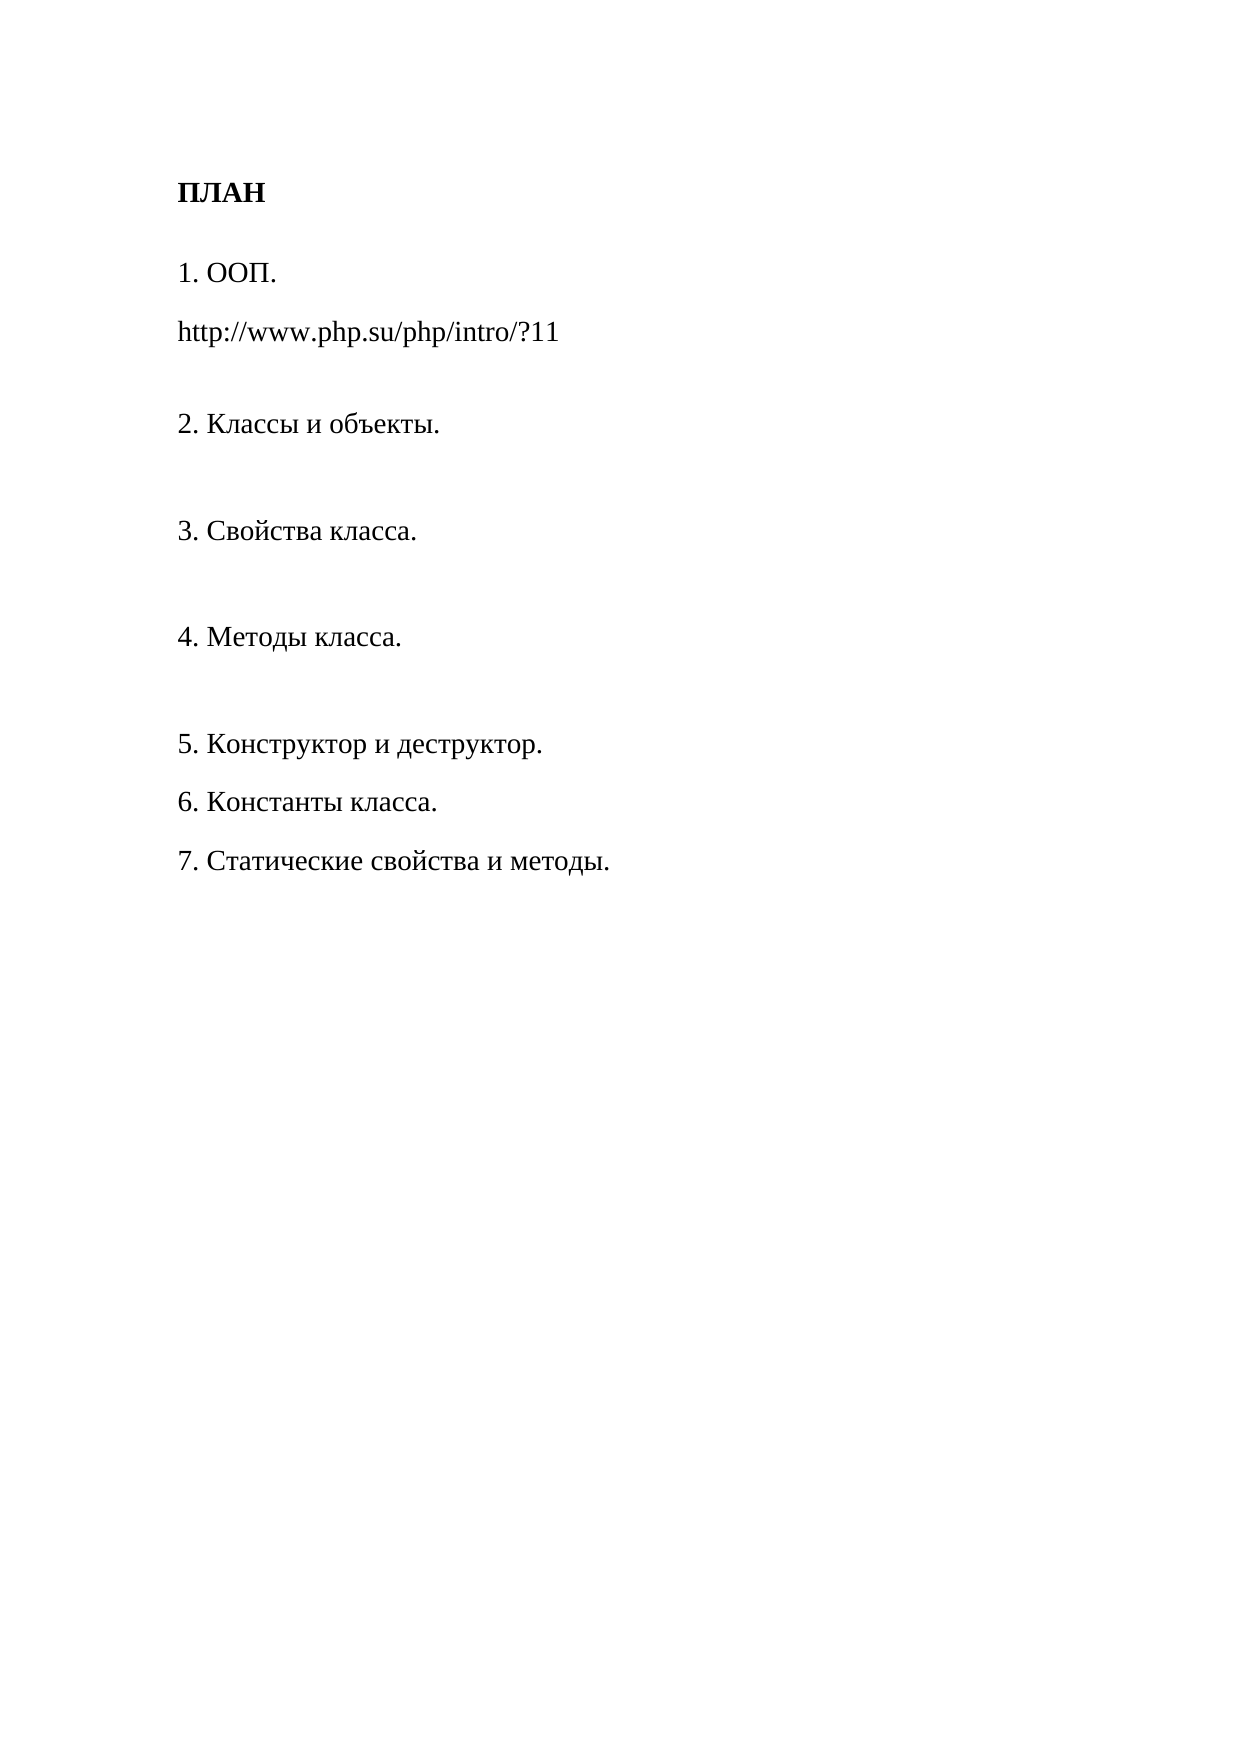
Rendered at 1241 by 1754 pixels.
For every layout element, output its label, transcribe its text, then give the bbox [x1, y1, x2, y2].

text ПЛАН [177, 165, 1152, 208]
subtitle 5. Конструктор и деструктор. [177, 726, 1152, 759]
subtitle 2. Классы и объекты. [177, 406, 1152, 439]
subtitle 7. Статические свойства и методы. [177, 843, 1152, 877]
subtitle 1. ООП. [177, 255, 1152, 289]
subtitle 3. Свойства класса. [177, 513, 1152, 546]
subtitle 6. Константы класса. [177, 784, 1152, 818]
text http://www.php.su/php/intro/?11 [177, 314, 1152, 347]
subtitle 4. Методы класса. [177, 619, 1152, 653]
